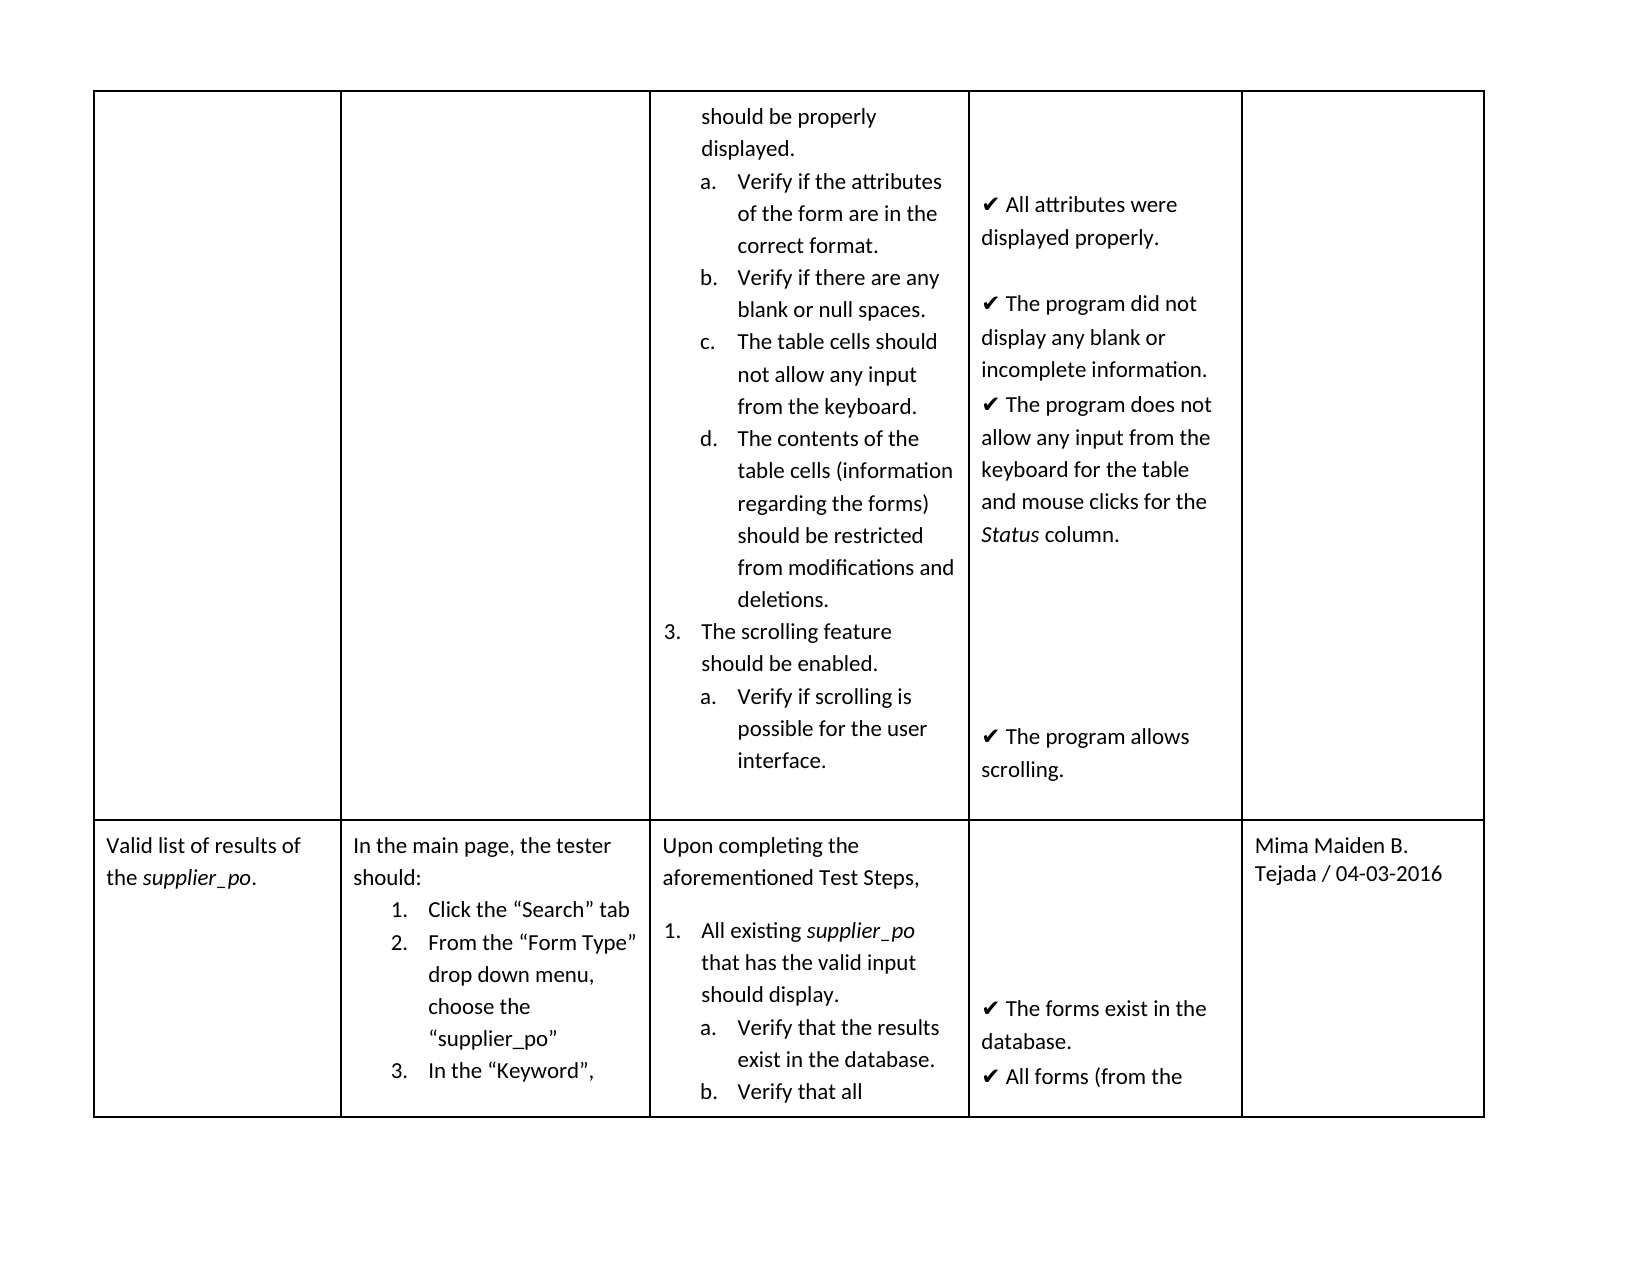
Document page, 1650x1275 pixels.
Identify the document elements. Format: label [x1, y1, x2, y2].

table_cell [342, 92, 649, 818]
table_cell [970, 821, 1241, 1116]
table_cell [1243, 92, 1483, 818]
table_cell [651, 821, 968, 1116]
table_cell [342, 821, 649, 1116]
table_cell [95, 92, 340, 818]
table_cell [95, 821, 340, 1116]
table_cell [1243, 821, 1483, 1116]
table_cell [970, 92, 1241, 818]
table_cell [651, 92, 968, 818]
